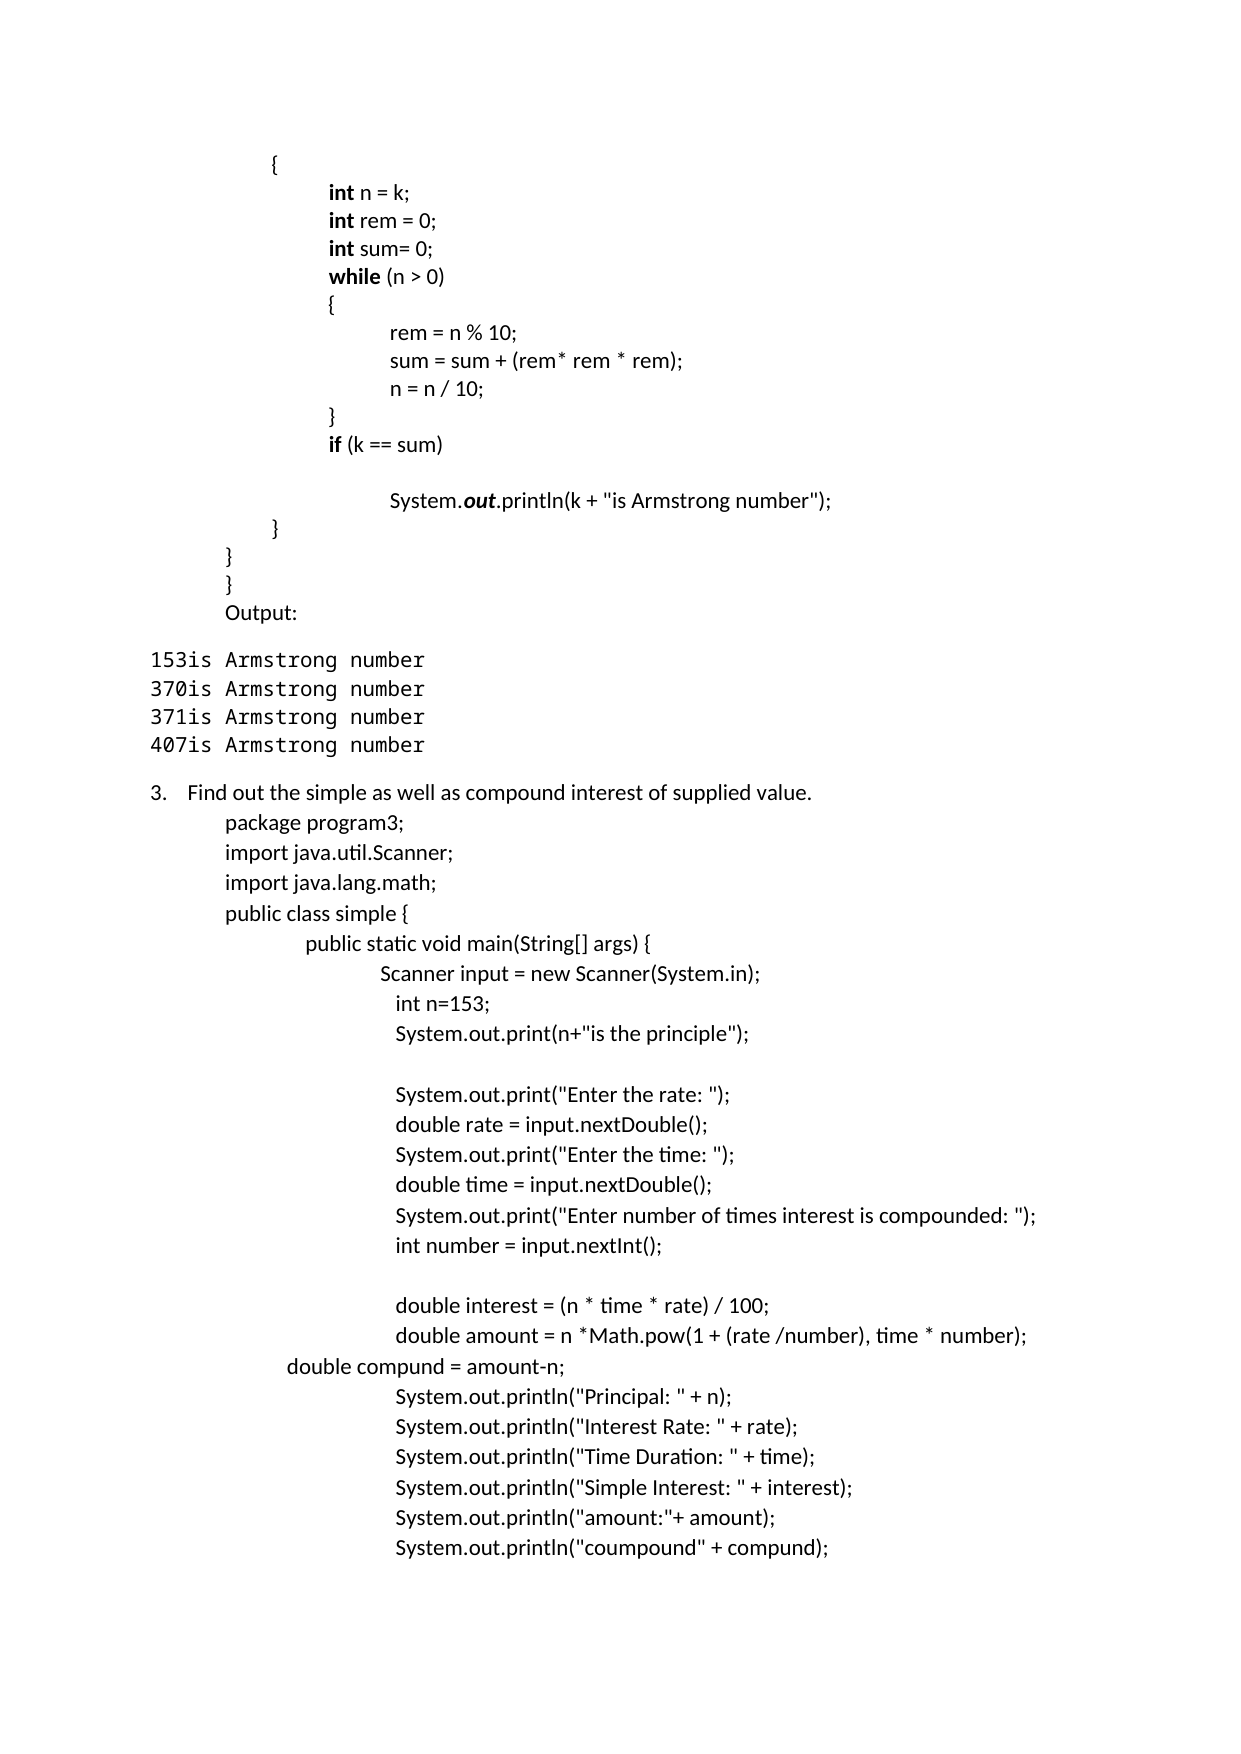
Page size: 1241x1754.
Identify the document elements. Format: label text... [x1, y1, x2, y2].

list System.out.print(n+"is the principle"); [225, 1019, 1090, 1047]
list double compund = amount-n; [225, 1352, 1090, 1380]
list int n = k; [225, 178, 1090, 206]
list Output: [225, 598, 1090, 626]
list { [225, 290, 1090, 318]
list System.out.println(k + "is Armstrong number"); [225, 486, 1090, 514]
list if (k == sum) [225, 430, 1090, 458]
list rem = n % 10; [225, 318, 1090, 346]
list } [225, 542, 1090, 570]
list System.out.println("Time Duration: " + time); [225, 1442, 1090, 1470]
list import java.util.Scanner; [225, 838, 1090, 866]
list System.out.println("coumpound" + compund); [225, 1533, 1090, 1561]
list n = n / 10; [225, 374, 1090, 402]
list sum = sum + (rem* rem * rem); [225, 346, 1090, 374]
list package program3; [225, 808, 1090, 836]
text 407is Armstrong number [150, 731, 1090, 759]
list } [225, 402, 1090, 430]
list int n=153; [225, 989, 1090, 1017]
list { [225, 150, 1090, 178]
list public class simple { [225, 899, 1090, 927]
text 370is Armstrong number [150, 674, 1090, 702]
list while (n > 0) [225, 262, 1090, 290]
list System.out.println("amount:"+ amount); [225, 1503, 1090, 1531]
list } [225, 570, 1090, 598]
list System.out.print("Enter the time: "); [225, 1140, 1090, 1168]
list } [225, 514, 1090, 542]
list Scanner input = new Scanner(System.in); [225, 959, 1090, 987]
list System.out.println("Interest Rate: " + rate); [225, 1412, 1090, 1440]
list System.out.print("Enter the rate: "); [225, 1080, 1090, 1108]
list double interest = (n * time * rate) / 100; [225, 1291, 1090, 1319]
list int rem = 0; [225, 206, 1090, 234]
list System.out.print("Enter number of times interest is compounded: "); [225, 1201, 1090, 1229]
list import java.lang.math; [225, 868, 1090, 896]
list int sum= 0; [225, 234, 1090, 262]
list double rate = input.nextDouble(); [225, 1110, 1090, 1138]
list Find out the simple as well as compound interest of supplied value. [150, 778, 1090, 806]
list System.out.println("Simple Interest: " + interest); [225, 1473, 1090, 1501]
list public static void main(String[] args) { [225, 929, 1090, 957]
list double time = input.nextDouble(); [225, 1171, 1090, 1198]
text 371is Armstrong number [150, 702, 1090, 731]
list double amount = n *Math.pow(1 + (rate /number), time * number); [225, 1322, 1090, 1349]
list int number = input.nextInt(); [225, 1231, 1090, 1259]
list System.out.println("Principal: " + n); [225, 1382, 1090, 1410]
text 153is Armstrong number [150, 645, 1090, 674]
